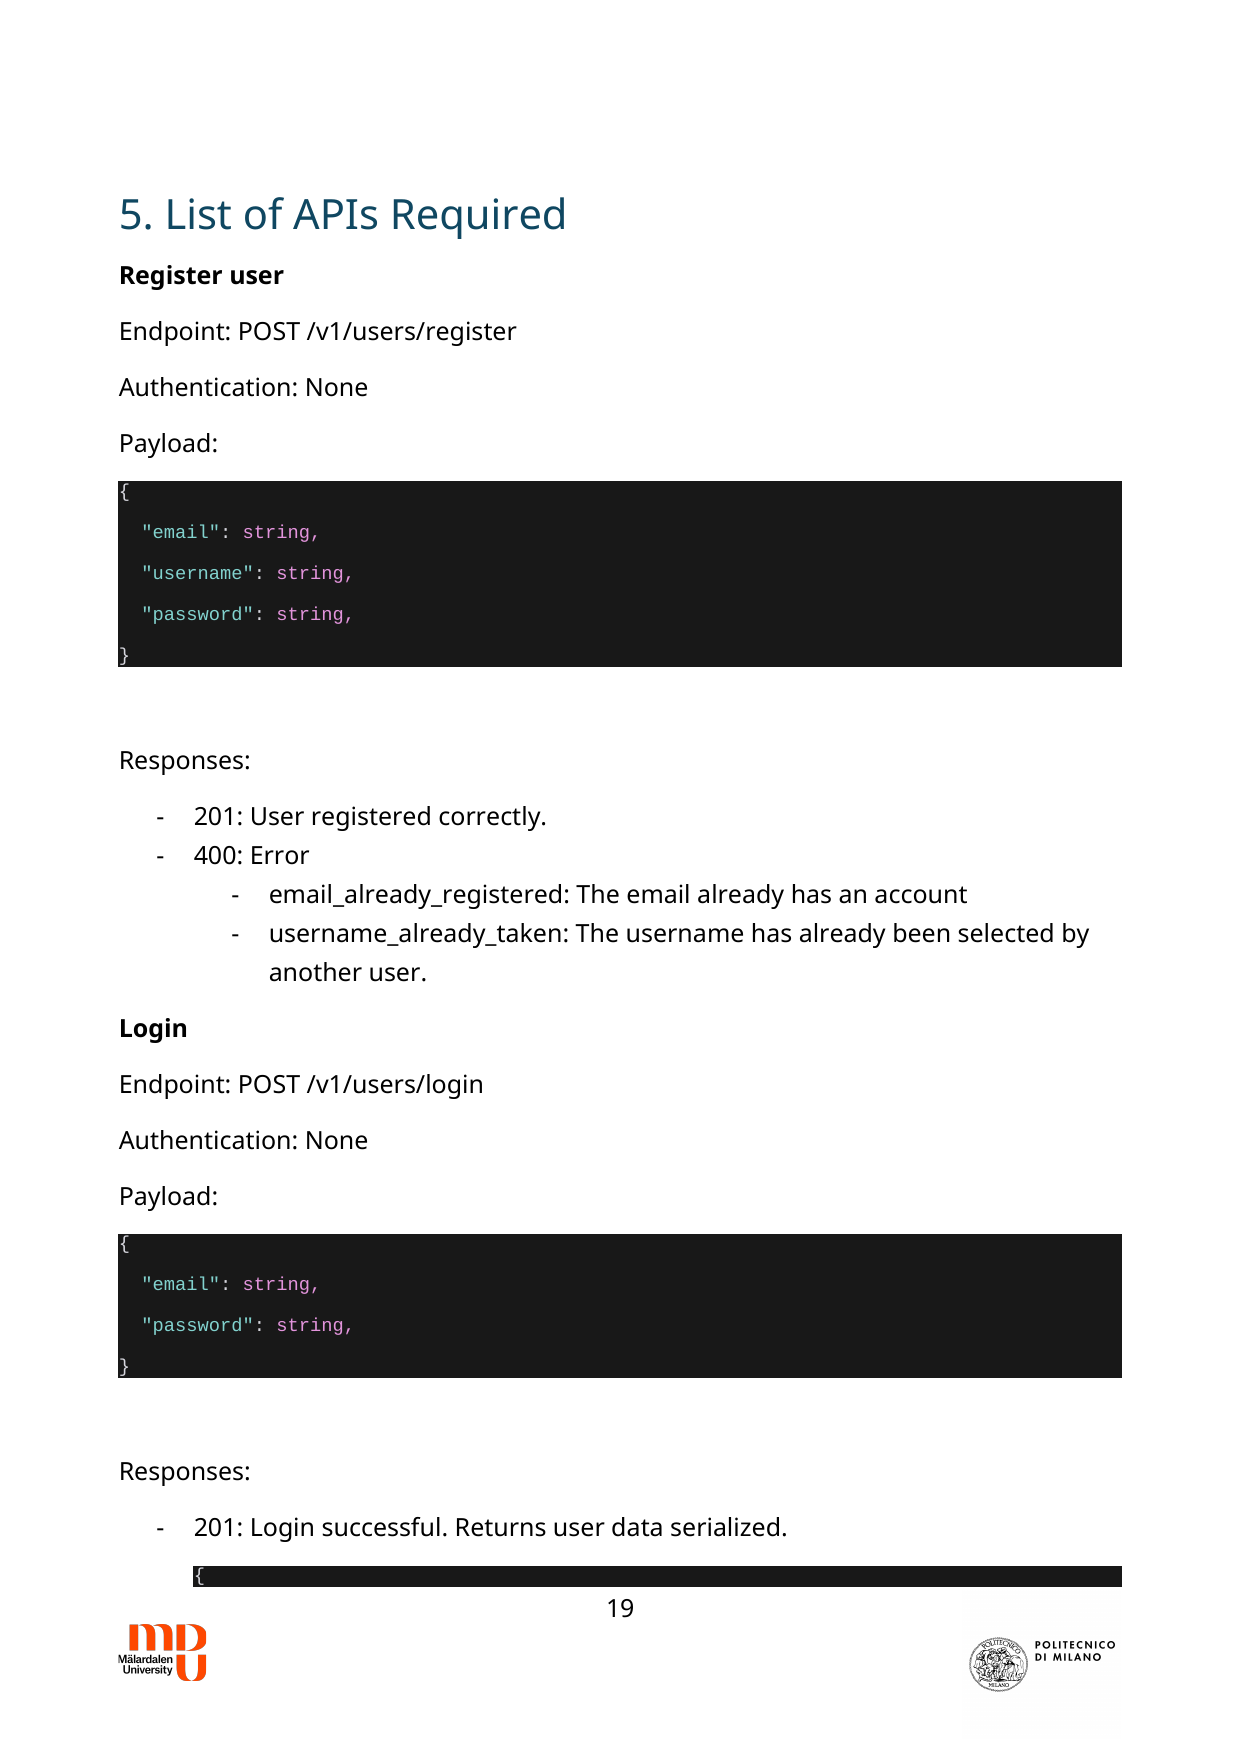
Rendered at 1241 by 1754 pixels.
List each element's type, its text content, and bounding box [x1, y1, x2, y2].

subtitle 5. List of APIs Required [118, 184, 1122, 241]
text Endpoint: POST /v1/users/login [118, 1067, 1122, 1101]
picture [962, 1590, 1122, 1739]
text Endpoint: POST /v1/users/register [118, 314, 1122, 348]
text Register user [118, 258, 1122, 292]
list username_already_taken: The username has already been selected by another user. [231, 916, 1122, 989]
text Login [118, 1011, 1122, 1045]
text "email": string, [118, 1275, 1122, 1296]
text Authentication: None [118, 1122, 1122, 1156]
list email_already_registered: The email already has an account [231, 877, 1122, 911]
text { [193, 1566, 1122, 1587]
text { [118, 481, 1122, 503]
list 400: Error [156, 837, 1122, 871]
text } [118, 646, 1122, 667]
list 201: Login successful. Returns user data serialized. [156, 1510, 1122, 1544]
text "email": string, [118, 522, 1122, 544]
text { [118, 1234, 1122, 1255]
text "username": string, [118, 563, 1122, 585]
text Payload: [118, 1178, 1122, 1212]
text "password": string, [118, 1316, 1122, 1337]
text } [118, 1357, 1122, 1378]
list 201: User registered correctly. [156, 798, 1122, 832]
text Payload: [118, 426, 1122, 459]
picture [118, 1624, 207, 1681]
text "password": string, [118, 604, 1122, 626]
text Responses: [118, 1454, 1122, 1488]
text Authentication: None [118, 370, 1122, 404]
text Responses: [118, 742, 1122, 776]
